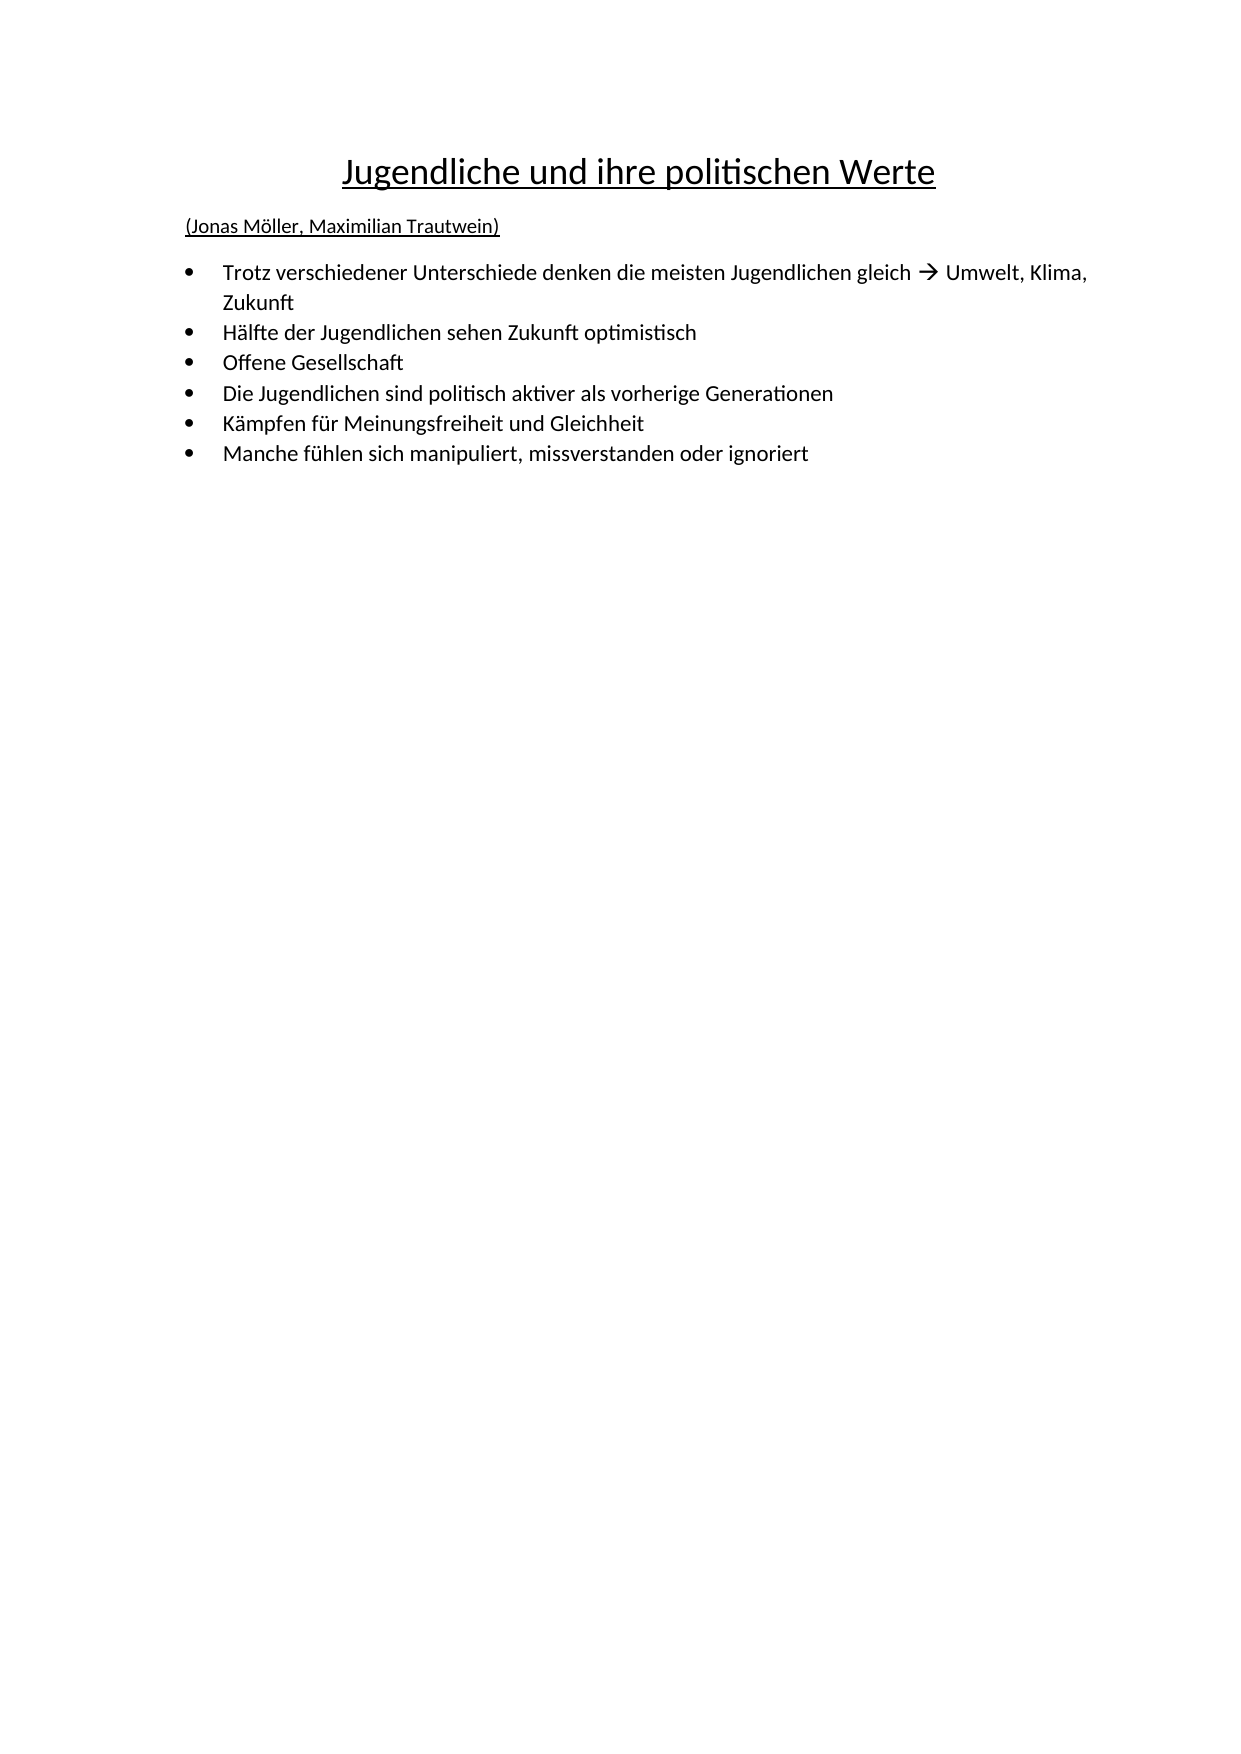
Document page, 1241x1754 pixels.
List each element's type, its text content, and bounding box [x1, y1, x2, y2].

list Manche fühlen sich manipuliert, missverstanden oder ignoriert [185, 439, 1093, 467]
list Die Jugendlichen sind politisch aktiver als vorherige Generationen [185, 379, 1093, 407]
list Kämpfen für Meinungsfreiheit und Gleichheit [185, 409, 1093, 437]
text (Jonas Möller, Maximilian Trautwein) [185, 214, 1093, 239]
text Jugendliche und ihre politischen Werte [185, 148, 1093, 193]
list Offene Gesellschaft [185, 348, 1093, 376]
list Trotz verschiedener Unterschiede denken die meisten Jugendlichen gleich Umwelt, Klima, Zukunft [185, 258, 1093, 316]
list Hälfte der Jugendlichen sehen Zukunft optimistisch [185, 318, 1093, 346]
